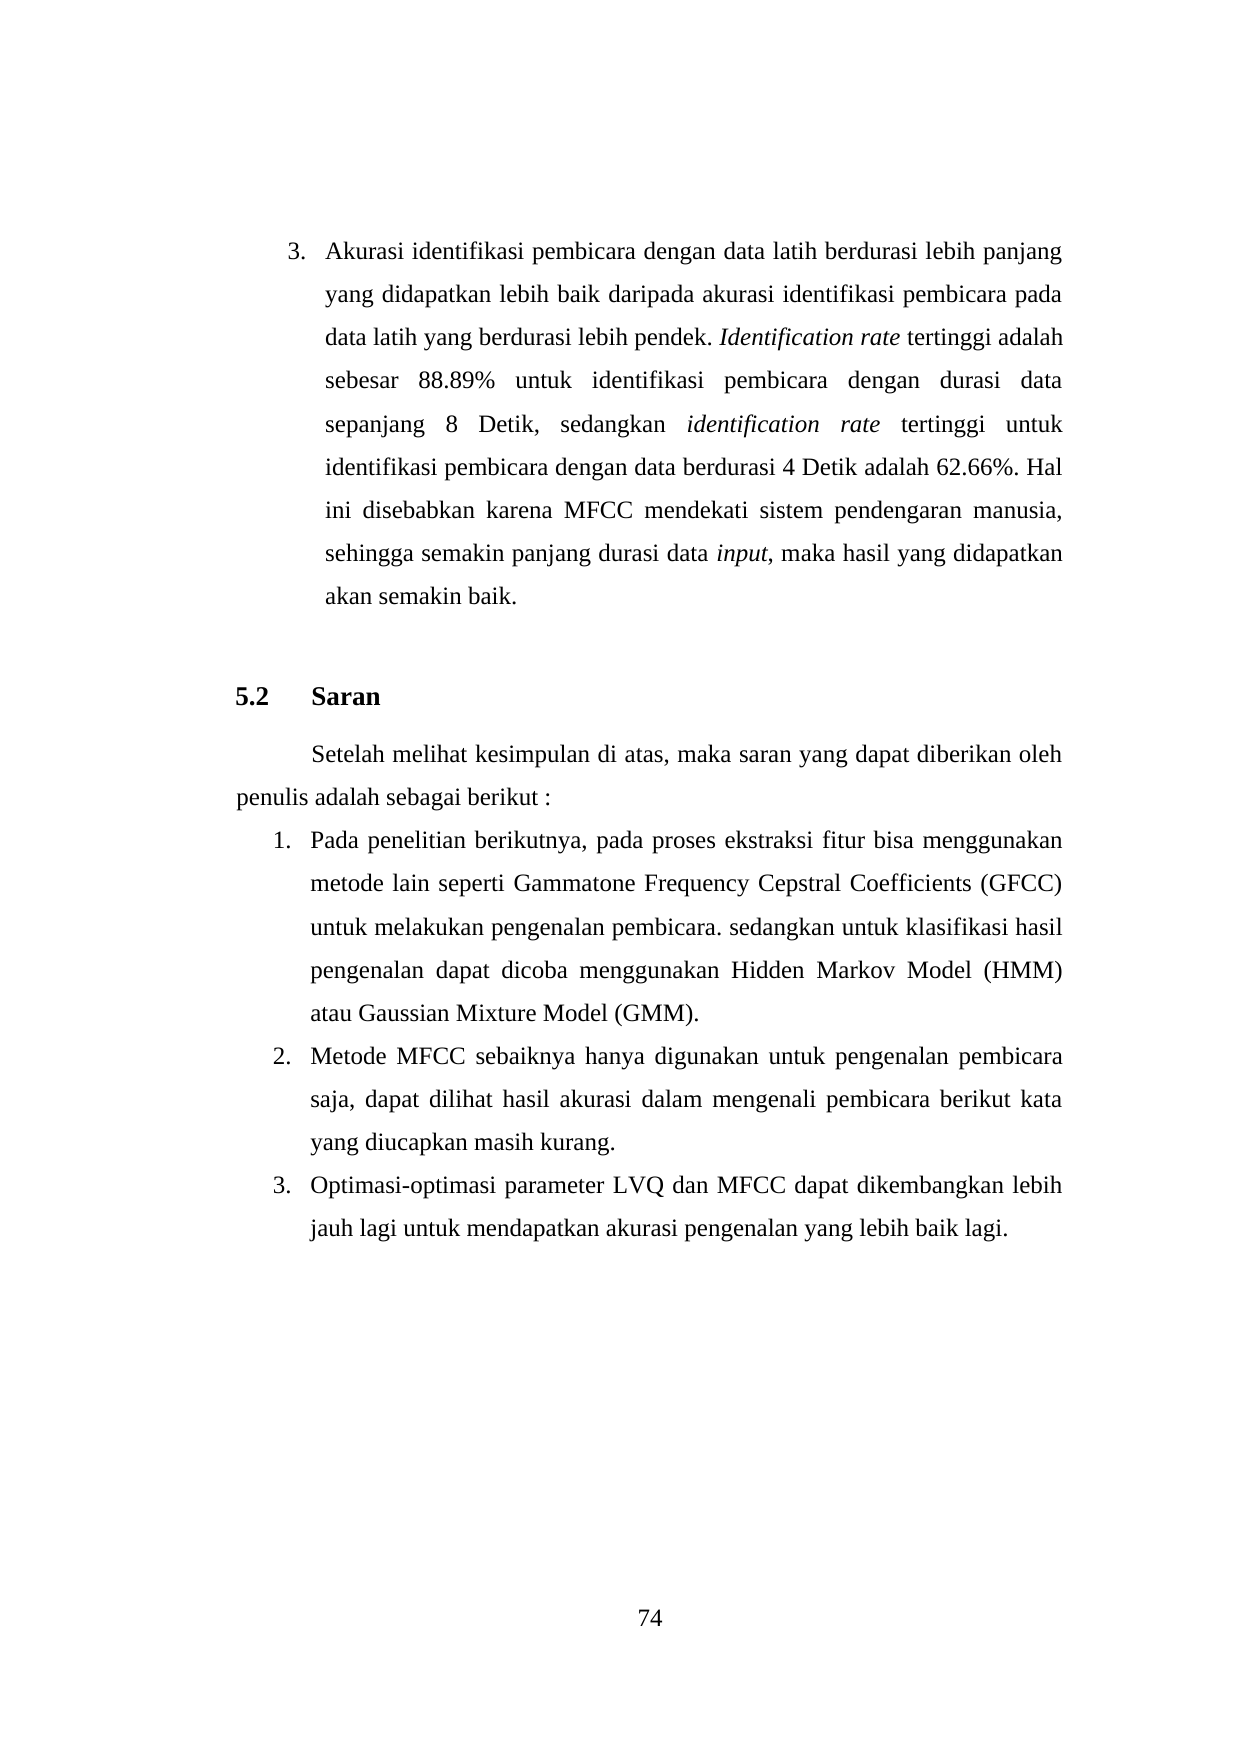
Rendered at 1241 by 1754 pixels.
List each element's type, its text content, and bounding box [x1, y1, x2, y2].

text 5.2 Saran [235, 680, 1063, 711]
list Pada penelitian berikutnya, pada proses ekstraksi fitur bisa menggunakan metode lain seperti Gammatone Frequency Cepstral Coefficients (GFCC) untuk melakukan pengenalan pembicara. sedangkan untuk klasifikasi hasil pengenalan dapat dicoba menggunakan Hidden Markov Model (HMM) atau Gaussian Mixture Model (GMM). [273, 825, 1063, 1027]
list Metode MFCC sebaiknya hanya digunakan untuk pengenalan pembicara saja, dapat dilihat hasil akurasi dalam mengenali pembicara berikut kata yang diucapkan masih kurang. [273, 1041, 1063, 1156]
list Akurasi identifikasi pembicara dengan data latih berdurasi lebih panjang yang didapatkan lebih baik daripada akurasi identifikasi pembicara pada data latih yang berdurasi lebih pendek. Identification rate tertinggi adalah sebesar 88.89% untuk identifikasi pembicara dengan durasi data sepanjang 8 Detik, sedangkan identification rate tertinggi untuk identifikasi pembicara dengan data berdurasi 4 Detik adalah 62.66%. Hal ini disebabkan karena MFCC mendekati sistem pendengaran manusia, sehingga semakin panjang durasi data input, maka hasil yang didapatkan akan semakin baik. [287, 236, 1063, 610]
text Setelah melihat kesimpulan di atas, maka saran yang dapat diberikan oleh penulis adalah sebagai berikut : [236, 739, 1063, 811]
list Optimasi-optimasi parameter LVQ dan MFCC dapat dikembangkan lebih jauh lagi untuk mendapatkan akurasi pengenalan yang lebih baik lagi. [273, 1170, 1063, 1242]
